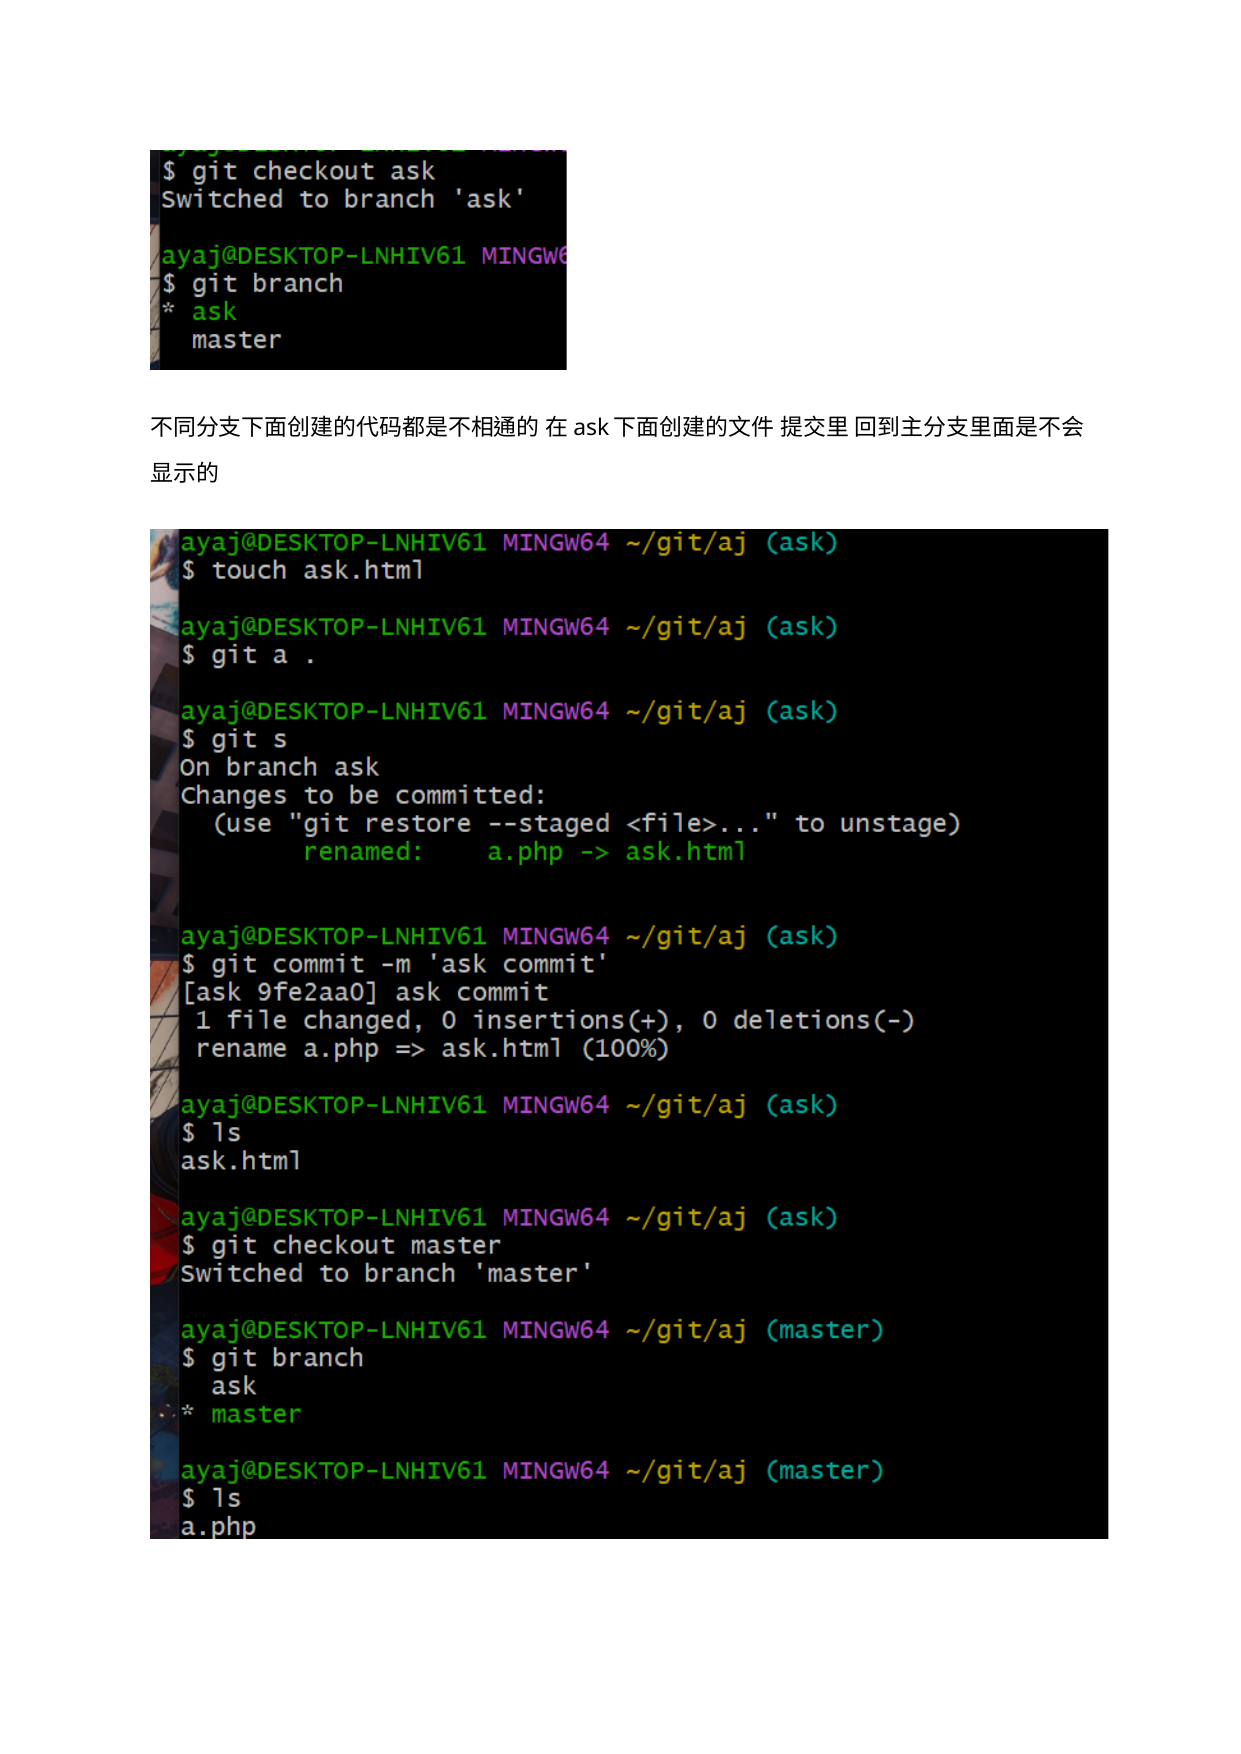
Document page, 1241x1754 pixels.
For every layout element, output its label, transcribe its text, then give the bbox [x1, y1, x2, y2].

picture [150, 150, 567, 370]
text 不同分支下面创建的代码都是不相通的 在ask下面创建的文件 提交里 回到主分支里面是不会显示的 [150, 410, 1090, 488]
picture [150, 529, 1109, 1539]
